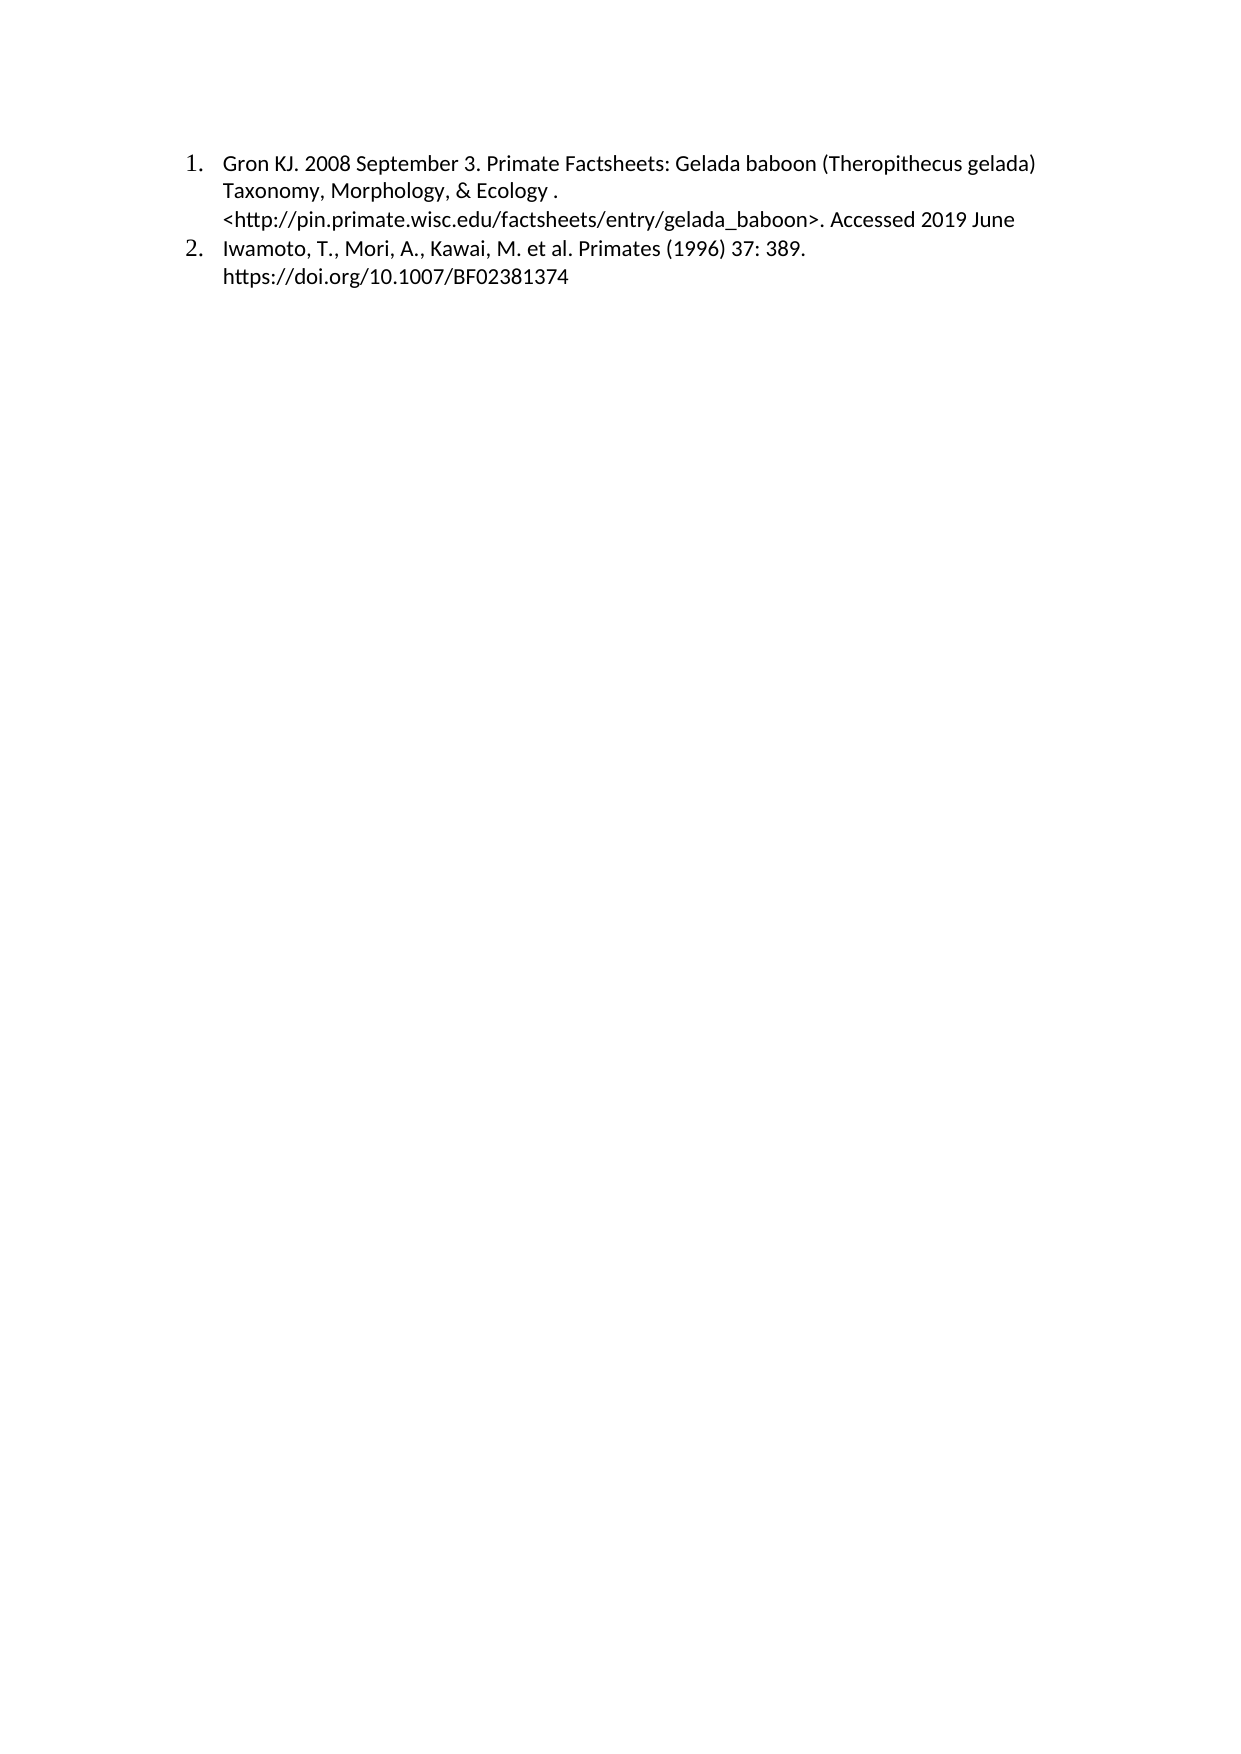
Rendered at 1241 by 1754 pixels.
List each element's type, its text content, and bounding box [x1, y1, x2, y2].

list Gron KJ. 2008 September 3. Primate Factsheets: Gelada baboon (Theropithecus gelada) Taxonomy, Morphology, & Ecology . <http://pin.primate.wisc.edu/factsheets/entry/gelada_baboon>. Accessed 2019 June [185, 148, 1093, 233]
list Iwamoto, T., Mori, A., Kawai, M. et al. Primates (1996) 37: 389. https://doi.org/10.1007/BF02381374 [185, 233, 1093, 290]
